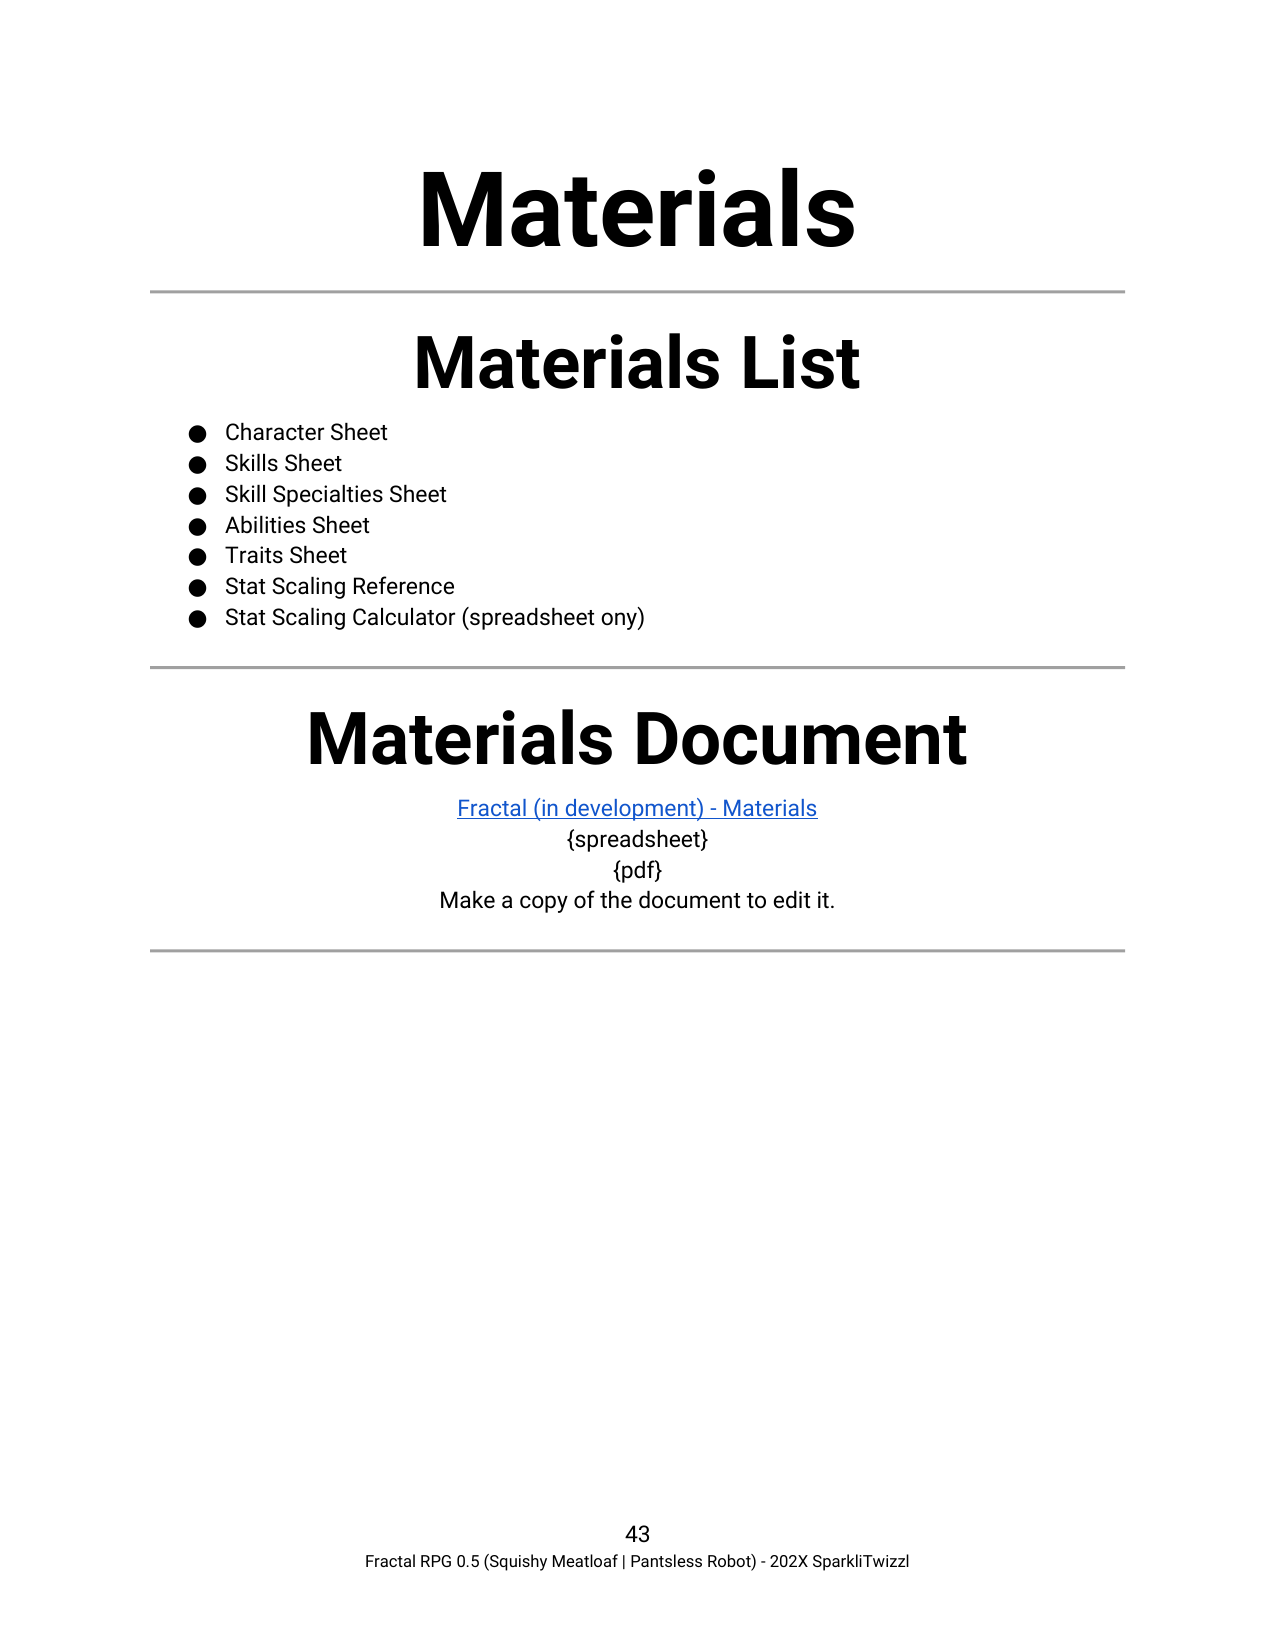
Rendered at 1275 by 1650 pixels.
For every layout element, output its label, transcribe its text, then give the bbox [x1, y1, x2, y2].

subtitle Materials List [150, 321, 1125, 407]
list Stat Scaling Calculator (spreadsheet ony) [187, 604, 1125, 631]
text Fractal (in development) - Materials [150, 795, 1125, 822]
list Character Sheet [187, 419, 1125, 446]
subtitle Materials [150, 150, 1125, 272]
list Skill Specialties Sheet [187, 481, 1125, 508]
text Make a copy of the document to edit it. [150, 888, 1125, 914]
text {pdf} [150, 857, 1125, 884]
subtitle Materials Document [150, 697, 1125, 782]
list Traits Sheet [187, 543, 1125, 569]
text {spreadsheet} [150, 826, 1125, 853]
list Skills Sheet [187, 450, 1125, 477]
list Abilities Sheet [187, 512, 1125, 539]
list Stat Scaling Reference [187, 573, 1125, 600]
